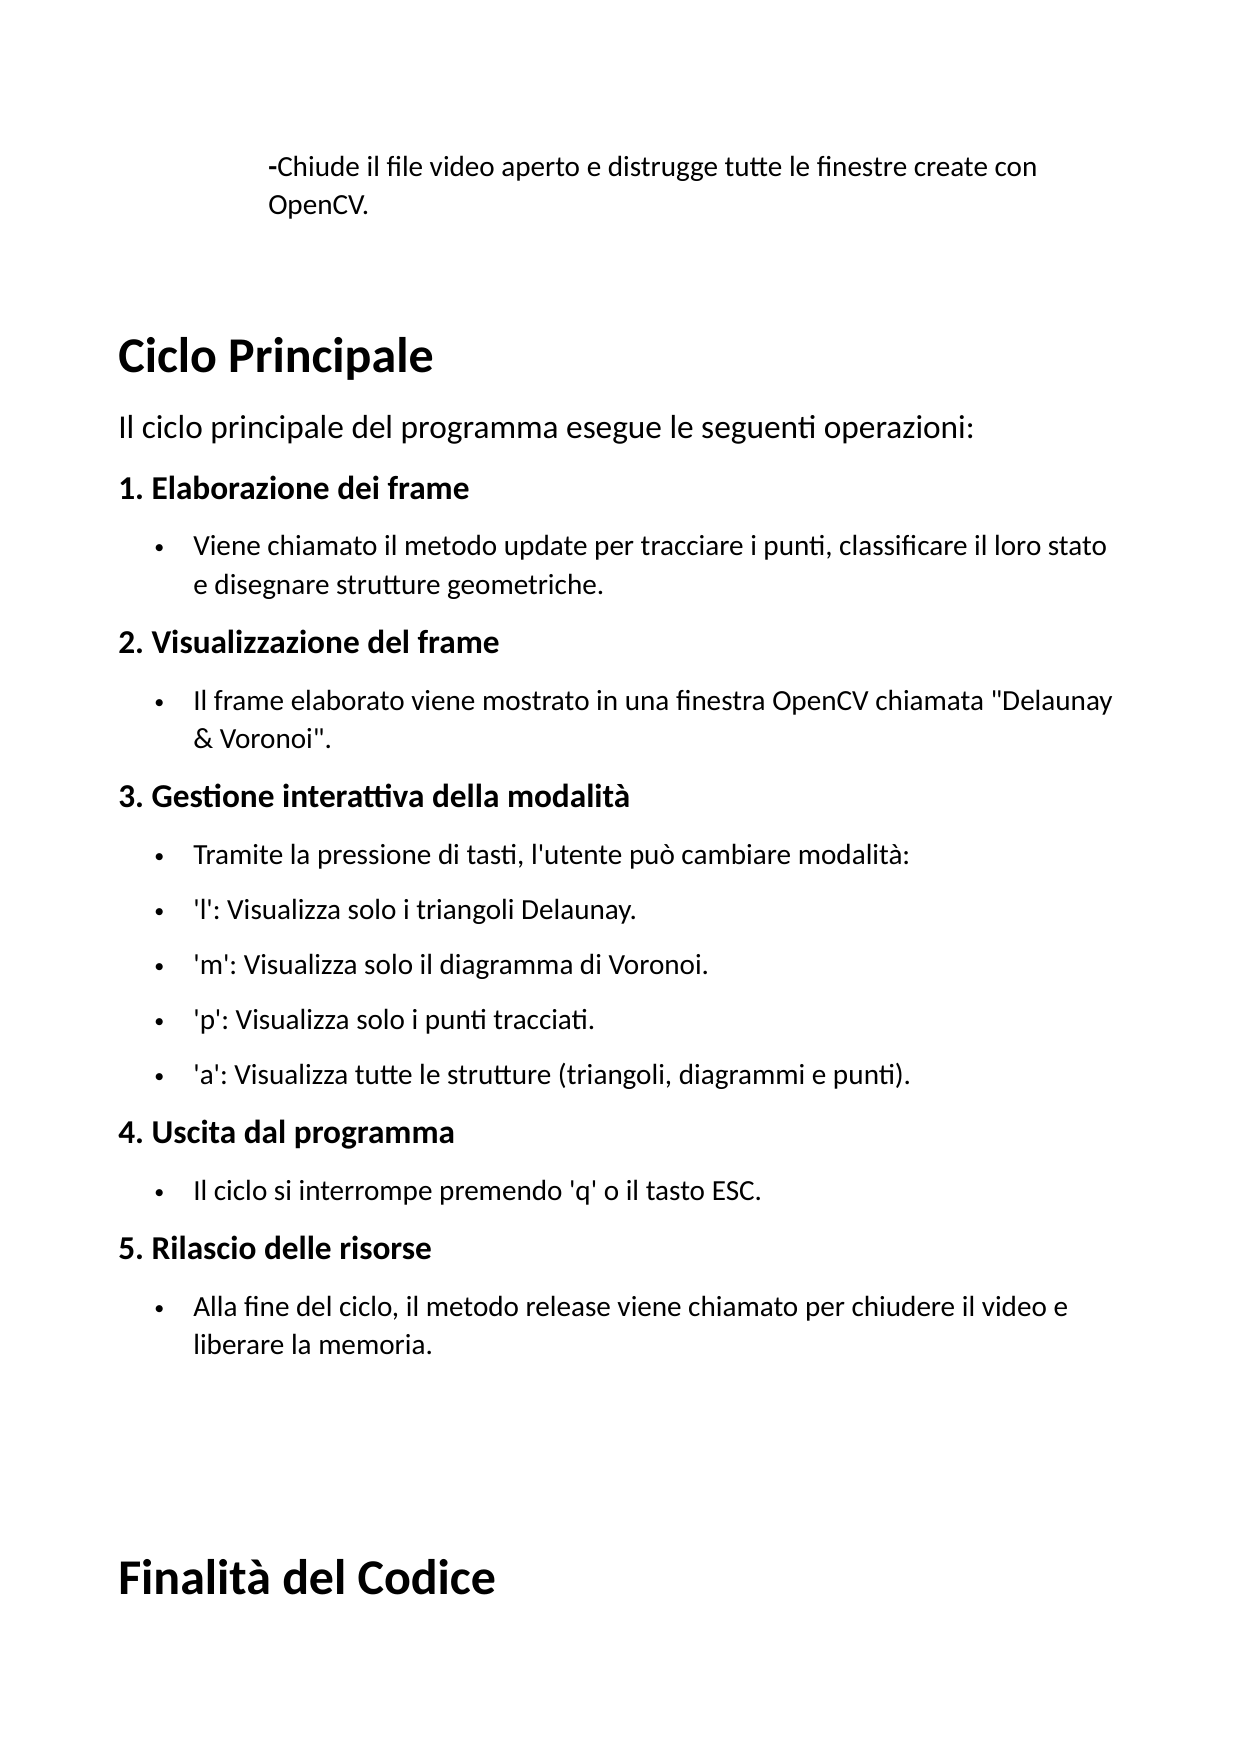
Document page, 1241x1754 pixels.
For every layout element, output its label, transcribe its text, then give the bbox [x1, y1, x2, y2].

text 2. Visualizzazione del frame [118, 621, 1122, 662]
list -Chiude il file video aperto e distrugge tutte le finestre create con OpenCV. [268, 148, 1122, 222]
text 3. Gestione interattiva della modalità [118, 775, 1122, 816]
list 'p': Visualizza solo i punti tracciati. [156, 1001, 1122, 1037]
text 4. Uscita dal programma [118, 1111, 1122, 1152]
list Tramite la pressione di tasti, l'utente può cambiare modalità: [156, 836, 1122, 871]
list Alla fine del ciclo, il metodo release viene chiamato per chiudere il video e liberare la memoria. [156, 1288, 1122, 1362]
list 'a': Visualizza tutte le strutture (triangoli, diagrammi e punti). [156, 1056, 1122, 1092]
list 'm': Visualizza solo il diagramma di Voronoi. [156, 946, 1122, 982]
text Finalità del Codice [118, 1546, 1122, 1607]
text 5. Rilascio delle risorse [118, 1227, 1122, 1268]
list Viene chiamato il metodo update per tracciare i punti, classificare il loro stato e disegnare strutture geometriche. [156, 527, 1122, 601]
list 'l': Visualizza solo i triangoli Delaunay. [156, 891, 1122, 926]
text Il ciclo principale del programma esegue le seguenti operazioni: [118, 406, 1122, 447]
text 1. Elaborazione dei frame [118, 467, 1122, 507]
list Il ciclo si interrompe premendo 'q' o il tasto ESC. [156, 1172, 1122, 1207]
list Il frame elaborato viene mostrato in una finestra OpenCV chiamata "Delaunay & Voronoi". [156, 682, 1122, 756]
text Ciclo Principale [118, 324, 1122, 385]
